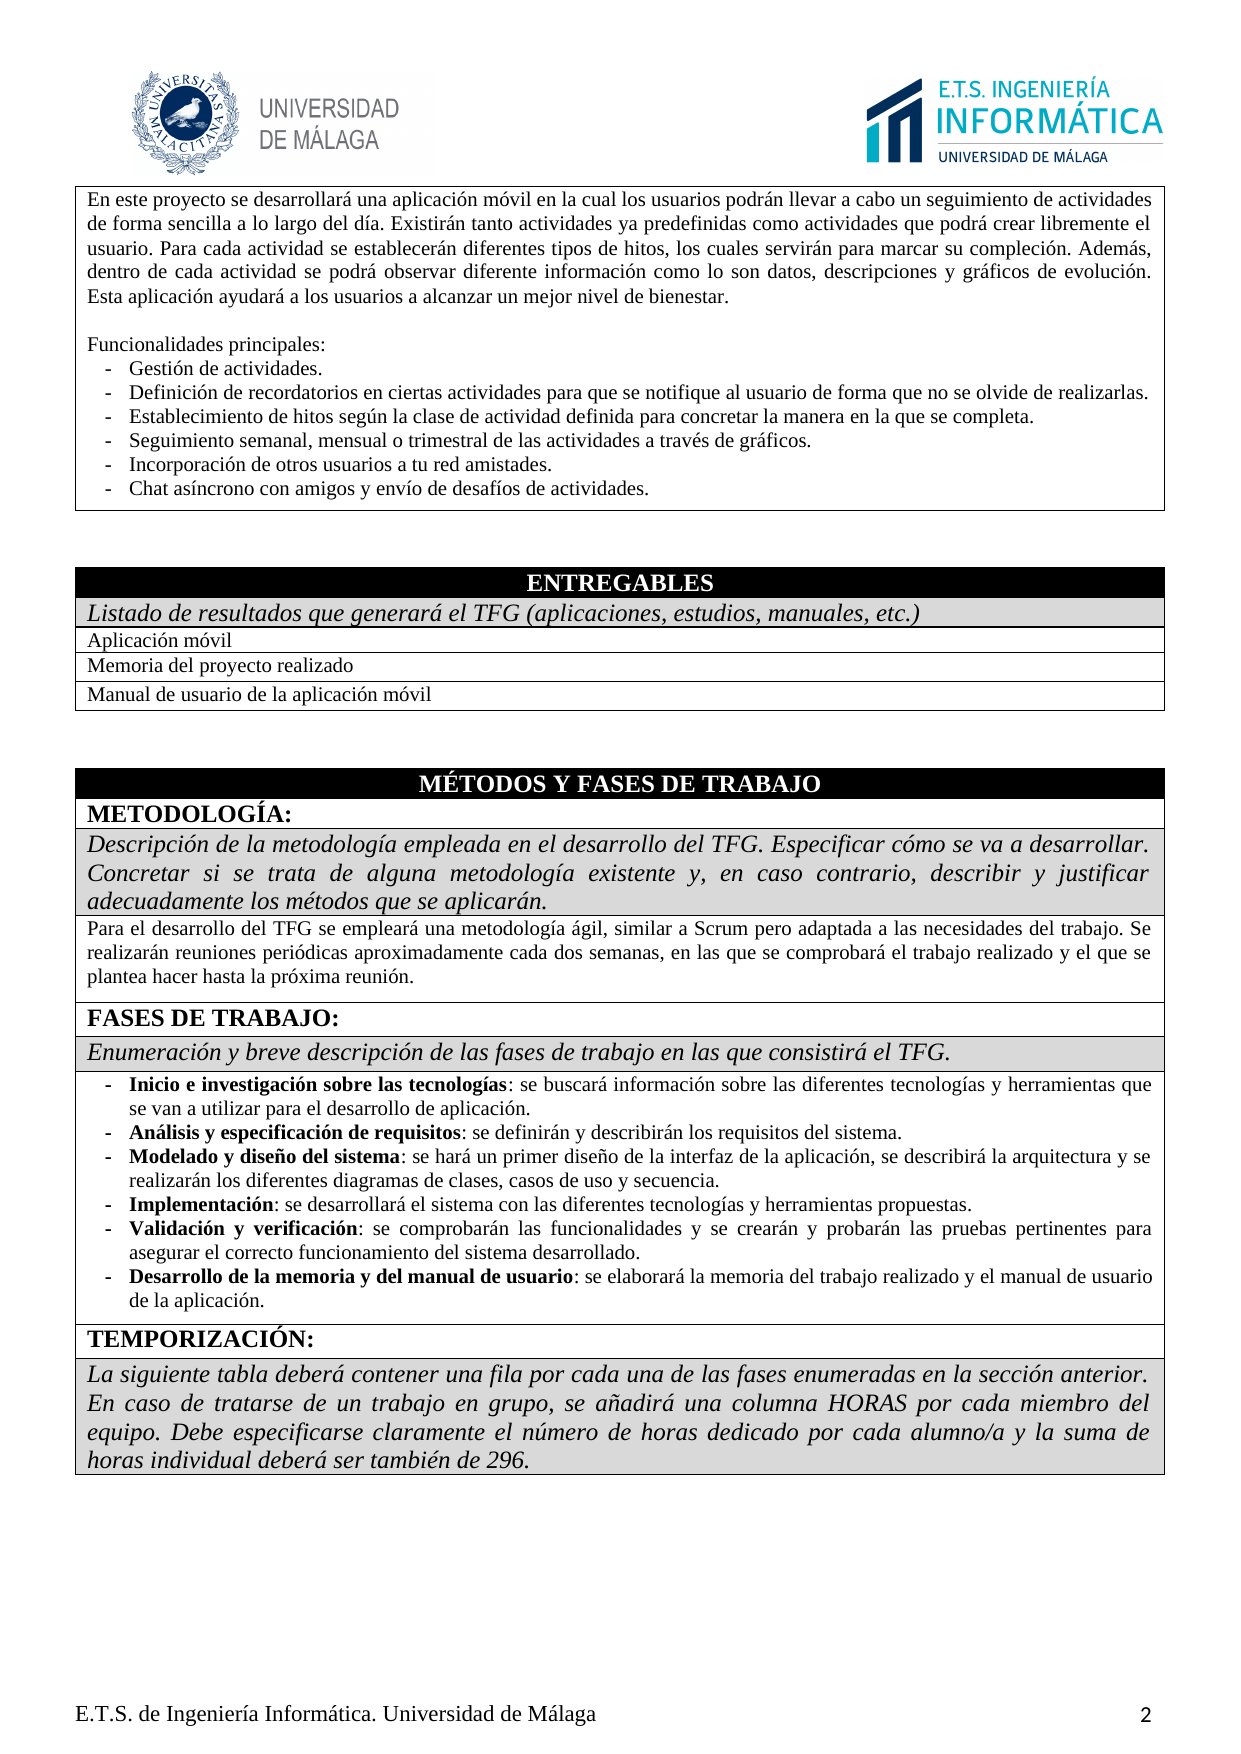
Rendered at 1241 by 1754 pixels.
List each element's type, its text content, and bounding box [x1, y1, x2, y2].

table_cell Enumeración y breve descripción de las fases de trabajo en las que consistirá el TFG. [76, 1037, 1164, 1071]
table_header MÉTODOS Y FASES DE TRABAJO [76, 769, 1164, 798]
picture [864, 75, 1167, 164]
table_cell Para el desarrollo del TFG se empleará una metodología ágil, similar a Scrum pero adaptada a las necesidades del trabajo. Se realizarán reuniones periódicas aproximadamente cada dos semanas, en las que se comprobará el trabajo realizado y el que se plantea hacer hasta la próxima reunión. [76, 916, 1164, 1002]
table_cell FASES DE TRABAJO: [76, 1003, 1164, 1036]
table_cell Descripción de la metodología empleada en el desarrollo del TFG. Especificar cómo se va a desarrollar. Concretar si se trata de alguna metodología existente y, en caso contrario, describir y justificar adecuadamente los métodos que se aplicarán. [76, 829, 1164, 915]
table_cell METODOLOGÍA: [76, 799, 1164, 828]
table_header ENTREGABLES [76, 568, 1164, 597]
table_cell Manual de usuario de la aplicación móvil [76, 682, 1164, 710]
table_cell Aplicación móvil [76, 628, 1164, 652]
table_cell En este proyecto se desarrollará una aplicación móvil en la cual los usuarios podrán llevar a cabo un seguimiento de actividades de forma sencilla a lo largo del día. Existirán tanto actividades ya predefinidas como actividades que podrá crear libremente el usuario. Para cada actividad se establecerán diferentes tipos de hitos, los cuales servirán para marcar su compleción. Además, dentro de cada actividad se podrá observar diferente información como lo son datos, descripciones y gráficos de evolución. Esta aplicación ayudará a los usuarios a alcanzar un mejor nivel de bienestar. Funcionalidades principales: Gestión de actividades. Definición de recordatorios en ciertas actividades para que se notifique al usuario de forma que no se olvide de realizarlas. Establecimiento de hitos según la clase de actividad definida para concretar la manera en la que se completa. Seguimiento semanal, mensual o trimestral de las actividades a través de gráficos. Incorporación de otros usuarios a tu red amistades. Chat asíncrono con amigos y envío de desafíos de actividades. [76, 187, 1164, 510]
table_cell TEMPORIZACIÓN: [76, 1325, 1164, 1358]
table_cell Memoria del proyecto realizado [76, 653, 1164, 681]
picture [131, 70, 436, 176]
table_cell Listado de resultados que generará el TFG (aplicaciones, estudios, manuales, etc.) [76, 598, 1164, 626]
table_cell Inicio e investigación sobre las tecnologías: se buscará información sobre las diferentes tecnologías y herramientas que se van a utilizar para el desarrollo de aplicación. Análisis y especificación de requisitos: se definirán y describirán los requisitos del sistema. Modelado y diseño del sistema: se hará un primer diseño de la interfaz de la aplicación, se describirá la arquitectura y se realizarán los diferentes diagramas de clases, casos de uso y secuencia. Implementación: se desarrollará el sistema con las diferentes tecnologías y herramientas propuestas. Validación y verificación: se comprobarán las funcionalidades y se crearán y probarán las pruebas pertinentes para asegurar el correcto funcionamiento del sistema desarrollado. Desarrollo de la memoria y del manual de usuario: se elaborará la memoria del trabajo realizado y el manual de usuario de la aplicación. [76, 1072, 1164, 1323]
table_cell La siguiente tabla deberá contener una fila por cada una de las fases enumeradas en la sección anterior. En caso de tratarse de un trabajo en grupo, se añadirá una columna HORAS por cada miembro del equipo. Debe especificarse claramente el número de horas dedicado por cada alumno/a y la suma de horas individual deberá ser también de 296. [76, 1359, 1164, 1474]
